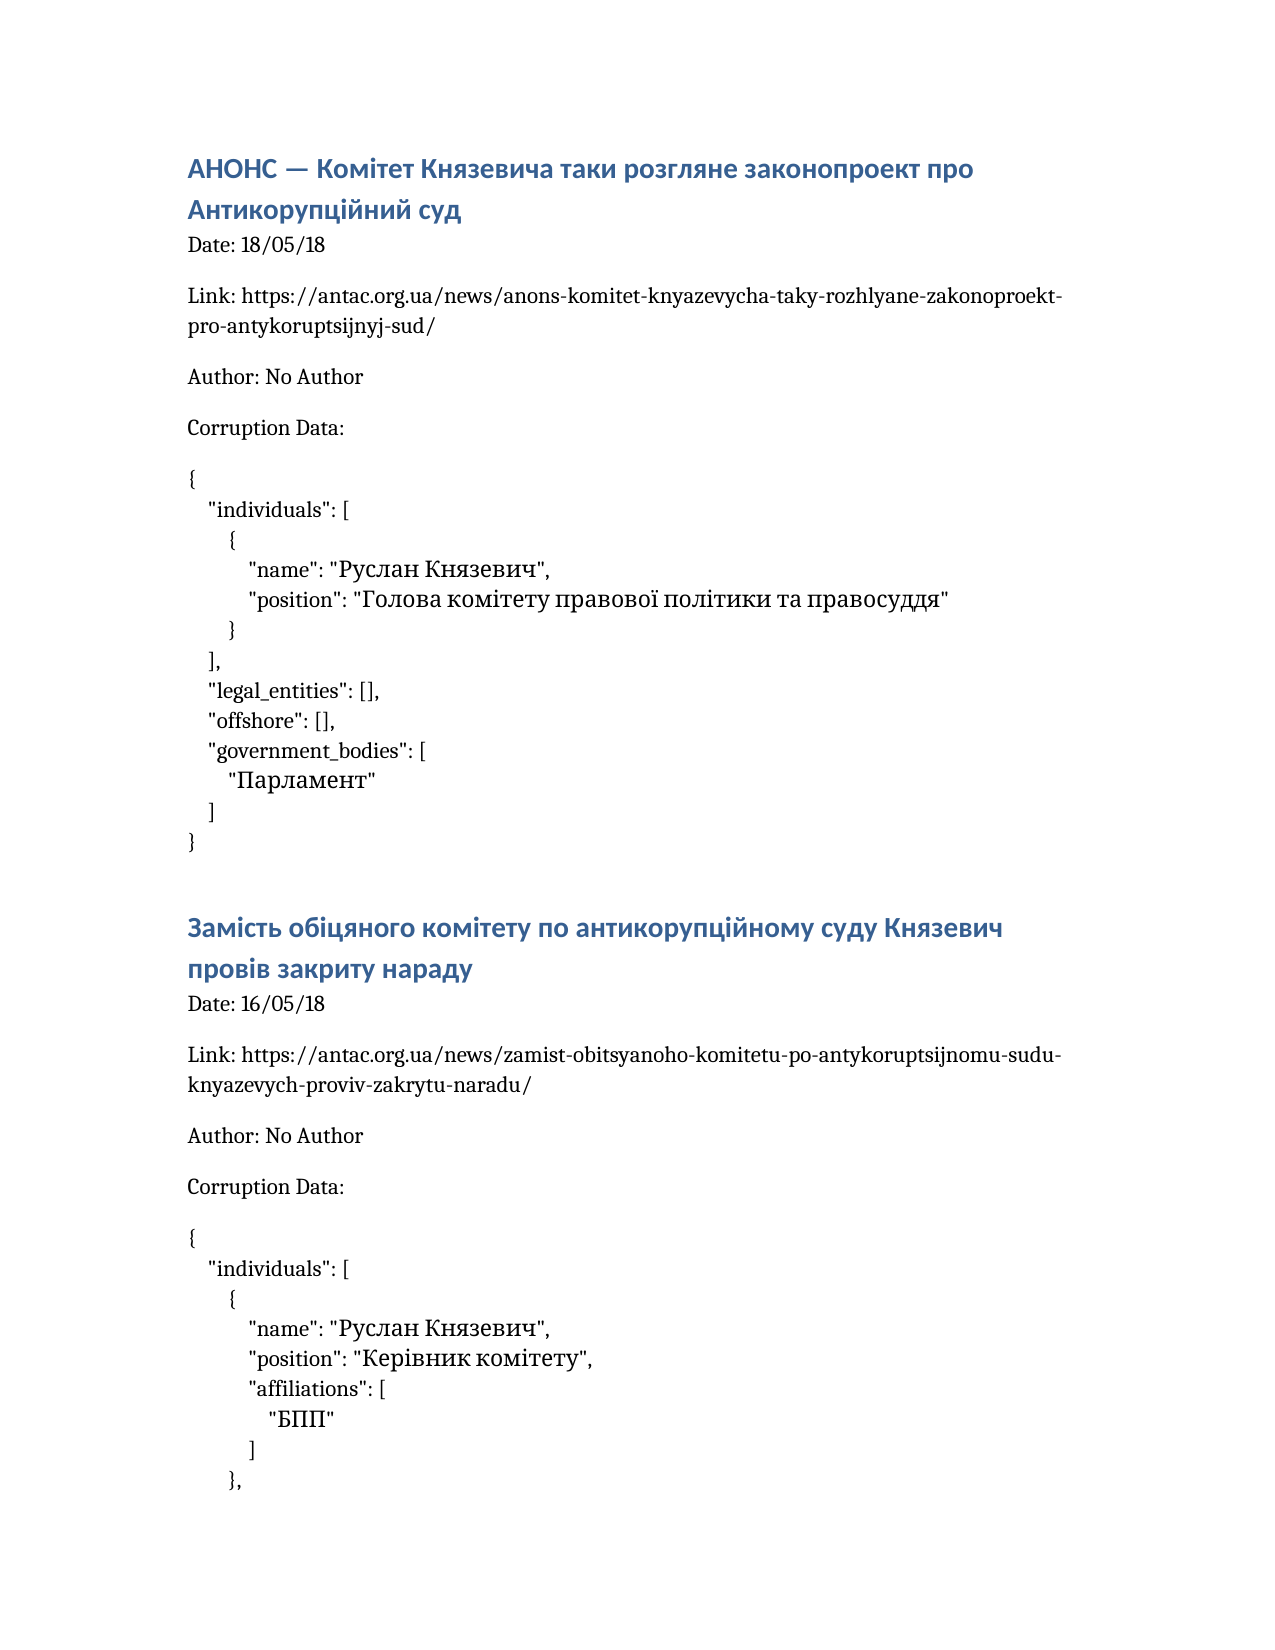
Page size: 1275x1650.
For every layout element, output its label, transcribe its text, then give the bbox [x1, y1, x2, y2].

subtitle АНОНС — Комітет Князевича таки розгляне законопроект про Антикорупційний суд [187, 150, 1087, 227]
text Author: No Author [187, 364, 1087, 391]
text Author: No Author [187, 1123, 1087, 1149]
text Corruption Data: [187, 1174, 1087, 1201]
subtitle Замість обіцяного комітету по антикорупційному суду Князевич провів закриту нараду [187, 909, 1087, 986]
text Date: 16/05/18 [187, 991, 1087, 1017]
text { "individuals": [ { "name": "Руслан Князевич", "position": "Голова комітету правової політики та правосуддя" } ], "legal_entities": [], "offshore": [], "government_bodies": [ "Парламент" ] } [187, 466, 1087, 855]
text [187, 1225, 1087, 1493]
text Corruption Data: [187, 415, 1087, 442]
text Date: 18/05/18 [187, 232, 1087, 258]
text Link: https://antac.org.ua/news/zamist-obitsyanoho-komitetu-po-antykoruptsijnomu-sudu-knyazevych-proviv-zakrytu-naradu/ [187, 1042, 1087, 1098]
text Link: https://antac.org.ua/news/anons-komitet-knyazevycha-taky-rozhlyane-zakonoproekt-pro-antykoruptsijnyj-sud/ [187, 283, 1087, 339]
